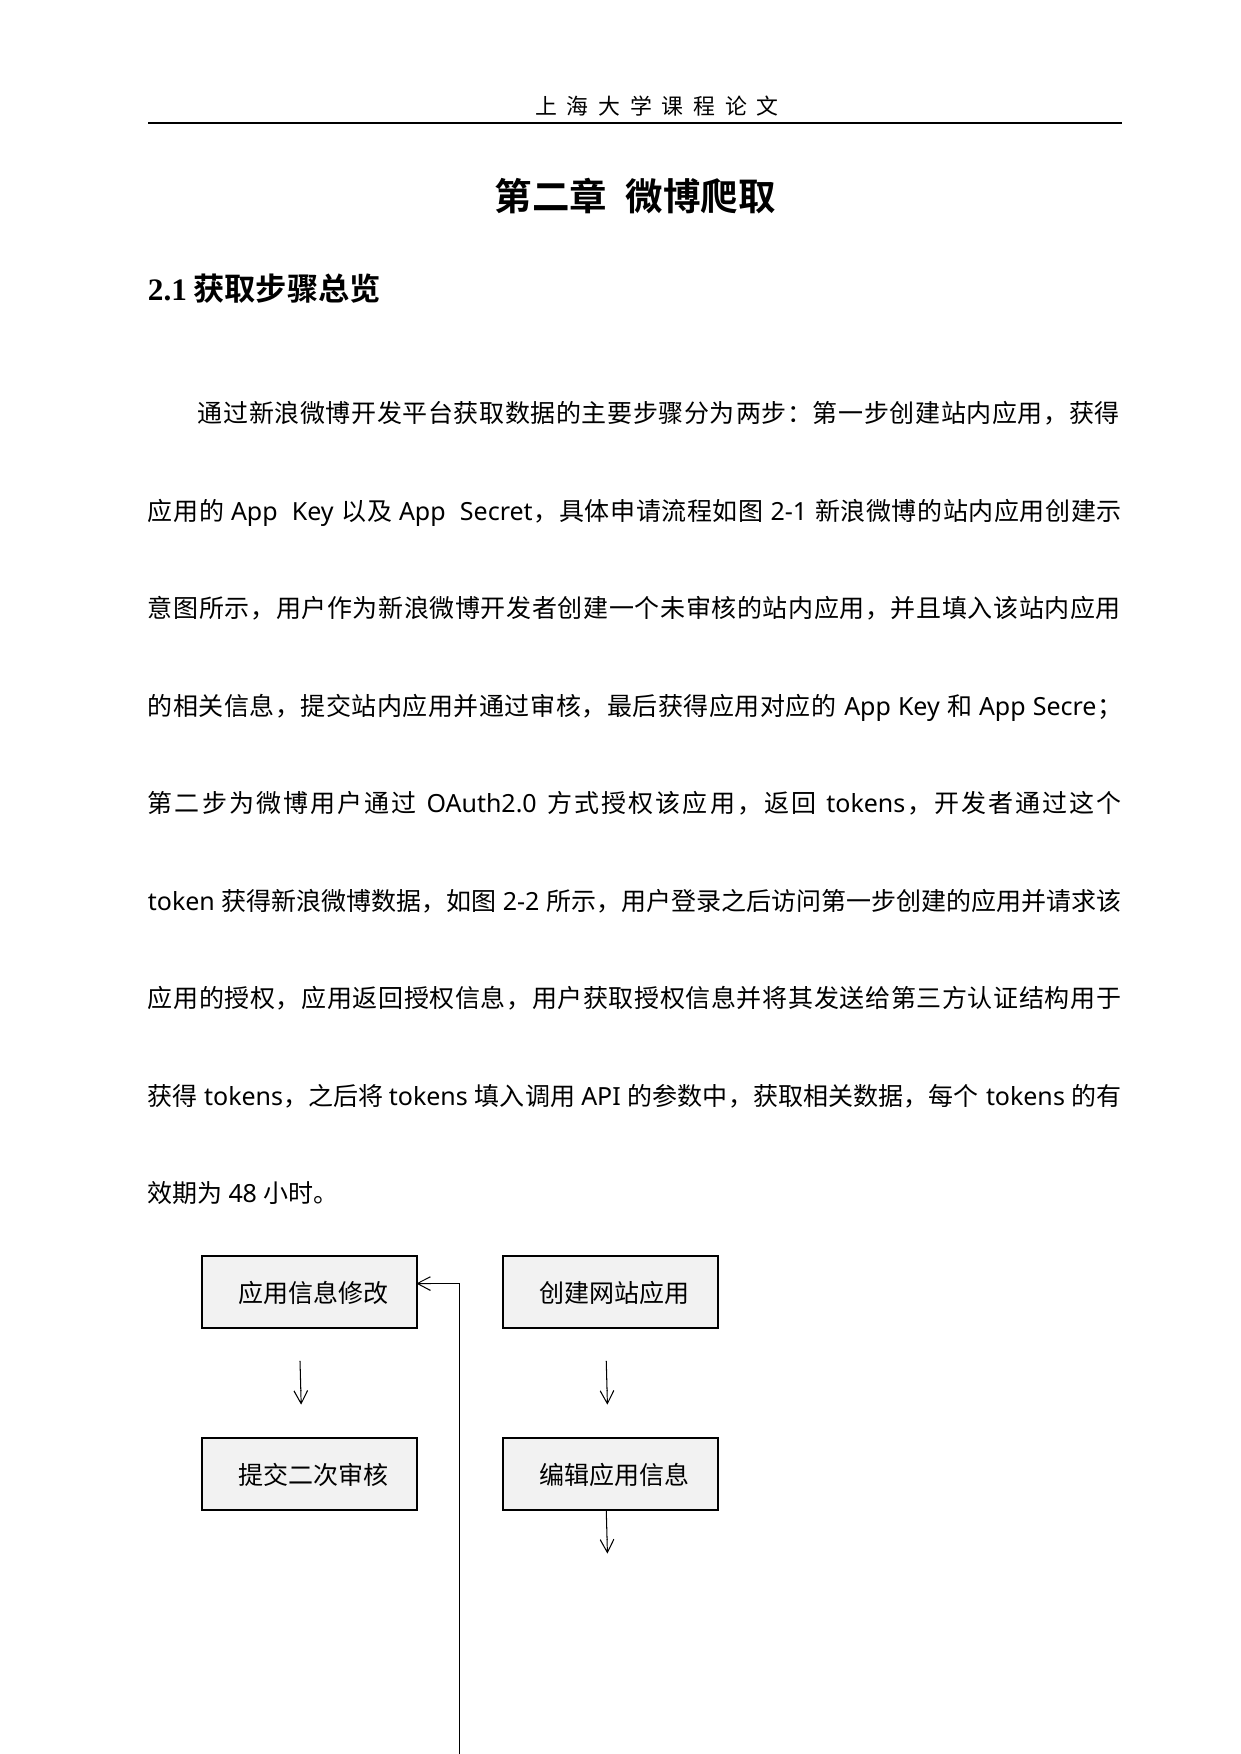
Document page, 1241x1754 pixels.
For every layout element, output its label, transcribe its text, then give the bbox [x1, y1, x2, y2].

subtitle 2.1获取步骤总览 [148, 254, 1122, 319]
subtitle 微博爬取 [148, 162, 1122, 227]
text 通过新浪微博开发平台获取数据的主要步骤分为两步：第一步创建站内应用，获得应用的 App Key 以及 App Secret，具体申请流程如图 2-1 新浪微博的站内应用创建示意图所示，用户作为新浪微博开发者创建一个未审核的站内应用，并且填入该站内应用的相关信息，提交站内应用并通过审核，最后获得应用对应的 App Key 和 App Secre；第二步为微博用户通过 OAuth2.0 方式授权该应用，返回 tokens，开发者通过这个 token 获得新浪微博数据，如图 2-2 所示，用户登录之后访问第一步创建的应用并请求该应用的授权，应用返回授权信息，用户获取授权信息并将其发送给第三方认证结构用于获得 tokens，之后将tokens 填入调用 API 的参数中，获取相关数据，每个 tokens 的有效期为 48 小时。 [148, 379, 1122, 1224]
